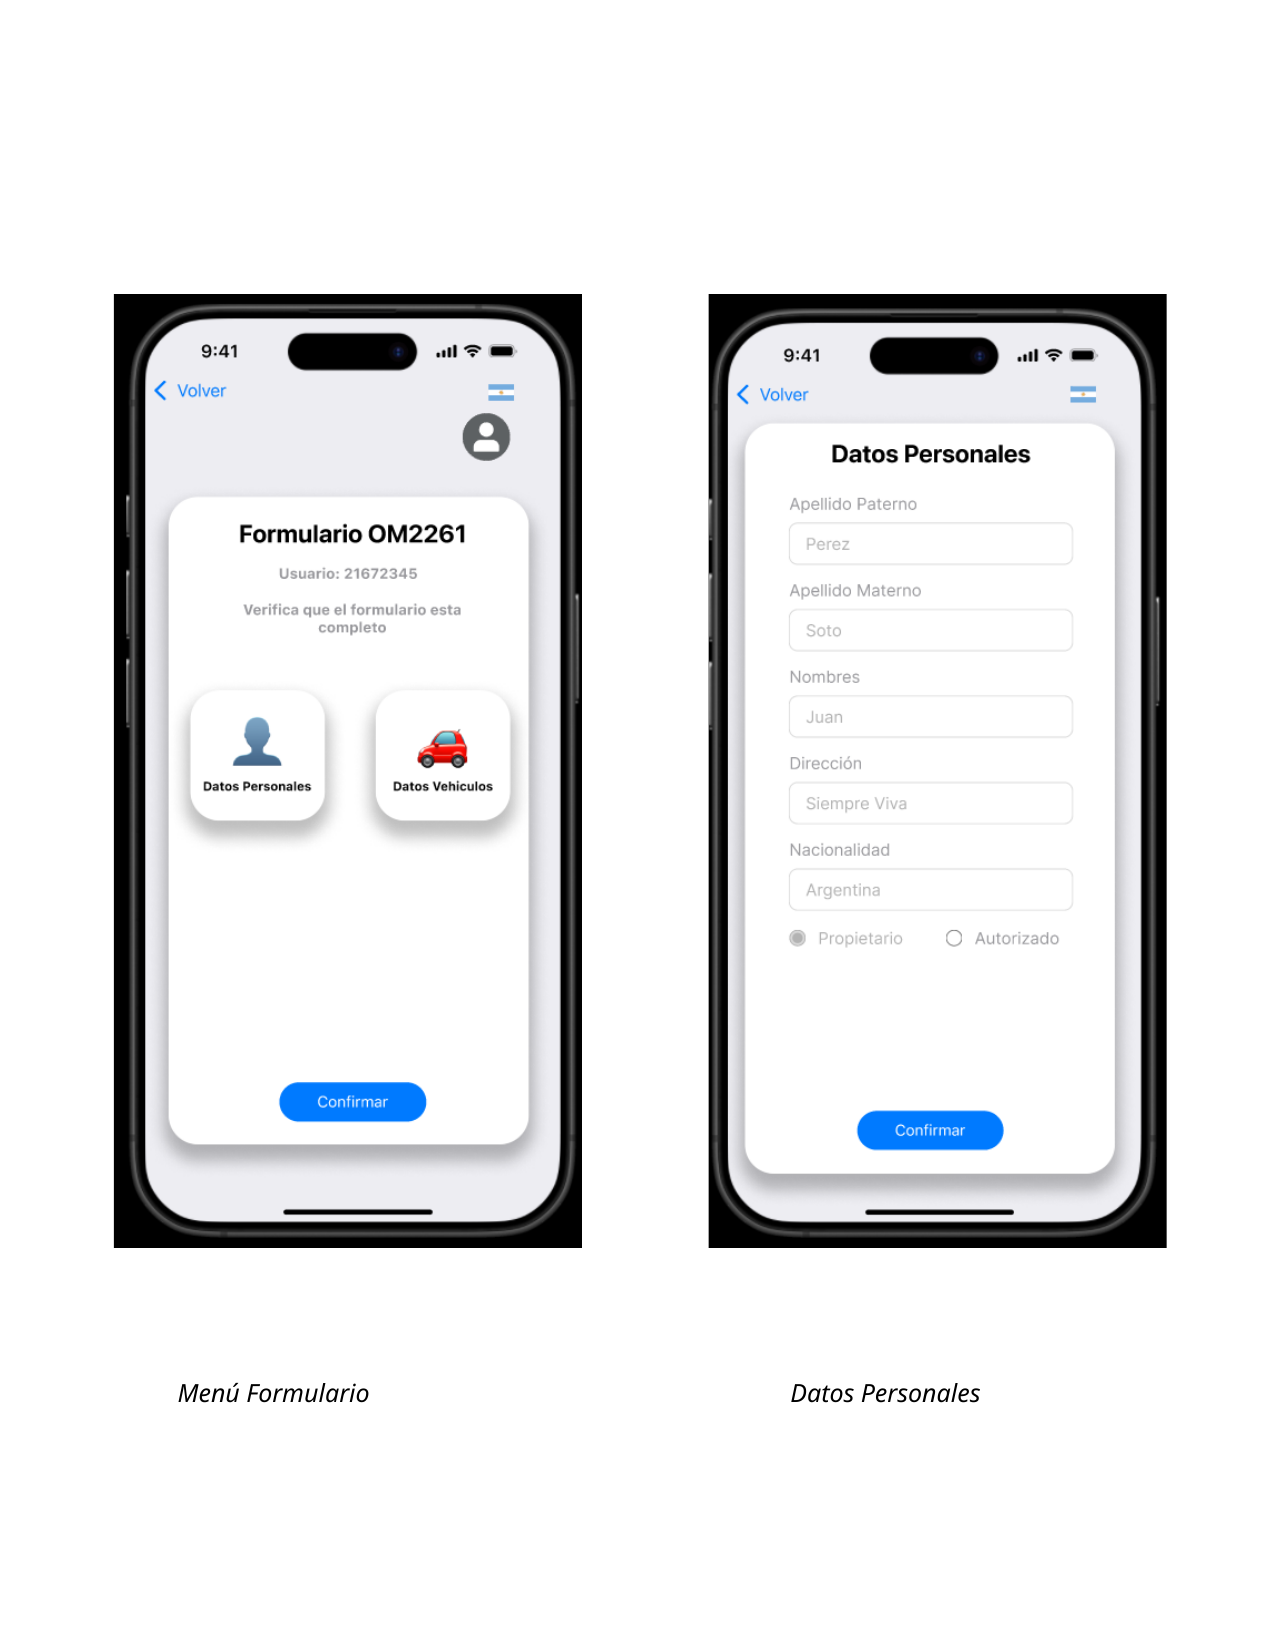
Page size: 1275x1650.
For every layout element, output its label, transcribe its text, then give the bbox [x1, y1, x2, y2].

picture [113, 294, 582, 1248]
text Menú Formulario Datos Personales [177, 1376, 1098, 1410]
picture [708, 294, 1167, 1248]
